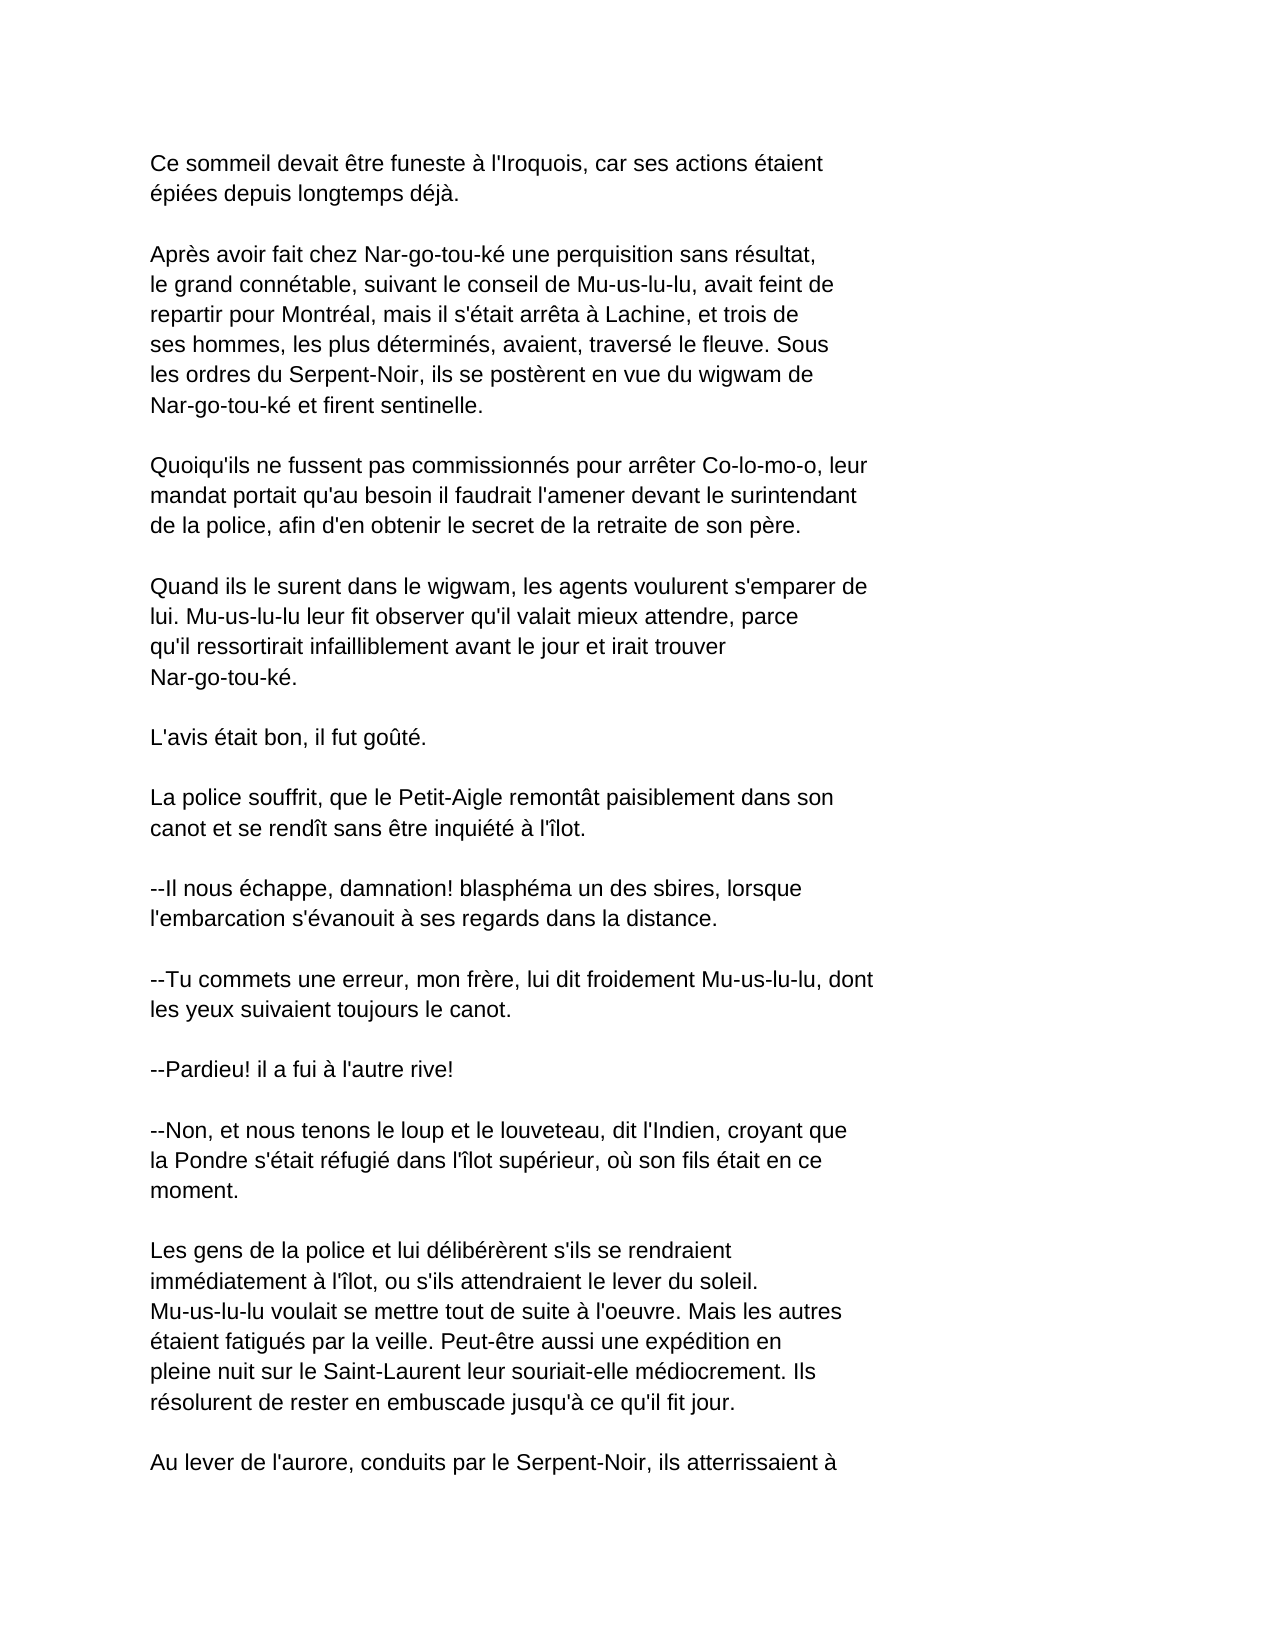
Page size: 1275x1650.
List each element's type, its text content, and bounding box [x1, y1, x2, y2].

text qu'il ressortirait infailliblement avant le jour et irait trouver [150, 633, 1125, 660]
text canot et se rendît sans être inquiété à l'îlot. [150, 814, 1125, 841]
text ses hommes, les plus déterminés, avaient, traversé le fleuve. Sous [150, 331, 1125, 358]
text lui. Mu-us-lu-lu leur fit observer qu'il valait mieux attendre, parce [150, 603, 1125, 629]
text repartir pour Montréal, mais il s'était arrêta à Lachine, et trois de [150, 301, 1125, 327]
text épiées depuis longtemps déjà. [150, 180, 1125, 207]
text L'avis était bon, il fut goûté. [150, 724, 1125, 750]
text Mu-us-lu-lu voulait se mettre tout de suite à l'oeuvre. Mais les autres [150, 1298, 1125, 1324]
text les ordres du Serpent-Noir, ils se postèrent en vue du wigwam de [150, 361, 1125, 388]
text --Il nous échappe, damnation! blasphéma un des sbires, lorsque [150, 875, 1125, 901]
text le grand connétable, suivant le conseil de Mu-us-lu-lu, avait feint de [150, 271, 1125, 297]
text La police souffrit, que le Petit-Aigle remontât paisiblement dans son [150, 784, 1125, 811]
text les yeux suivaient toujours le canot. [150, 996, 1125, 1022]
text résolurent de rester en embuscade jusqu'à ce qu'il fit jour. [150, 1388, 1125, 1415]
text la Pondre s'était réfugié dans l'îlot supérieur, où son fils était en ce [150, 1147, 1125, 1173]
text pleine nuit sur le Saint-Laurent leur souriait-elle médiocrement. Ils [150, 1358, 1125, 1385]
text Ce sommeil devait être funeste à l'Iroquois, car ses actions étaient [150, 150, 1125, 176]
text --Pardieu! il a fui à l'autre rive! [150, 1056, 1125, 1083]
text Nar-go-tou-ké et firent sentinelle. [150, 392, 1125, 418]
text Au lever de l'aurore, conduits par le Serpent-Noir, ils atterrissaient à [150, 1449, 1125, 1475]
text de la police, afin d'en obtenir le secret de la retraite de son père. [150, 512, 1125, 539]
text immédiatement à l'îlot, ou s'ils attendraient le lever du soleil. [150, 1268, 1125, 1294]
text Les gens de la police et lui délibérèrent s'ils se rendraient [150, 1237, 1125, 1264]
text moment. [150, 1177, 1125, 1203]
text Quand ils le surent dans le wigwam, les agents voulurent s'emparer de [150, 573, 1125, 599]
text Nar-go-tou-ké. [150, 663, 1125, 690]
text mandat portait qu'au besoin il faudrait l'amener devant le surintendant [150, 482, 1125, 509]
text étaient fatigués par la veille. Peut-être aussi une expédition en [150, 1328, 1125, 1354]
text --Non, et nous tenons le loup et le louveteau, dit l'Indien, croyant que [150, 1117, 1125, 1143]
text l'embarcation s'évanouit à ses regards dans la distance. [150, 905, 1125, 932]
text --Tu commets une erreur, mon frère, lui dit froidement Mu-us-lu-lu, dont [150, 966, 1125, 992]
text Quoiqu'ils ne fussent pas commissionnés pour arrêter Co-lo-mo-o, leur [150, 452, 1125, 478]
text Après avoir fait chez Nar-go-tou-ké une perquisition sans résultat, [150, 241, 1125, 267]
